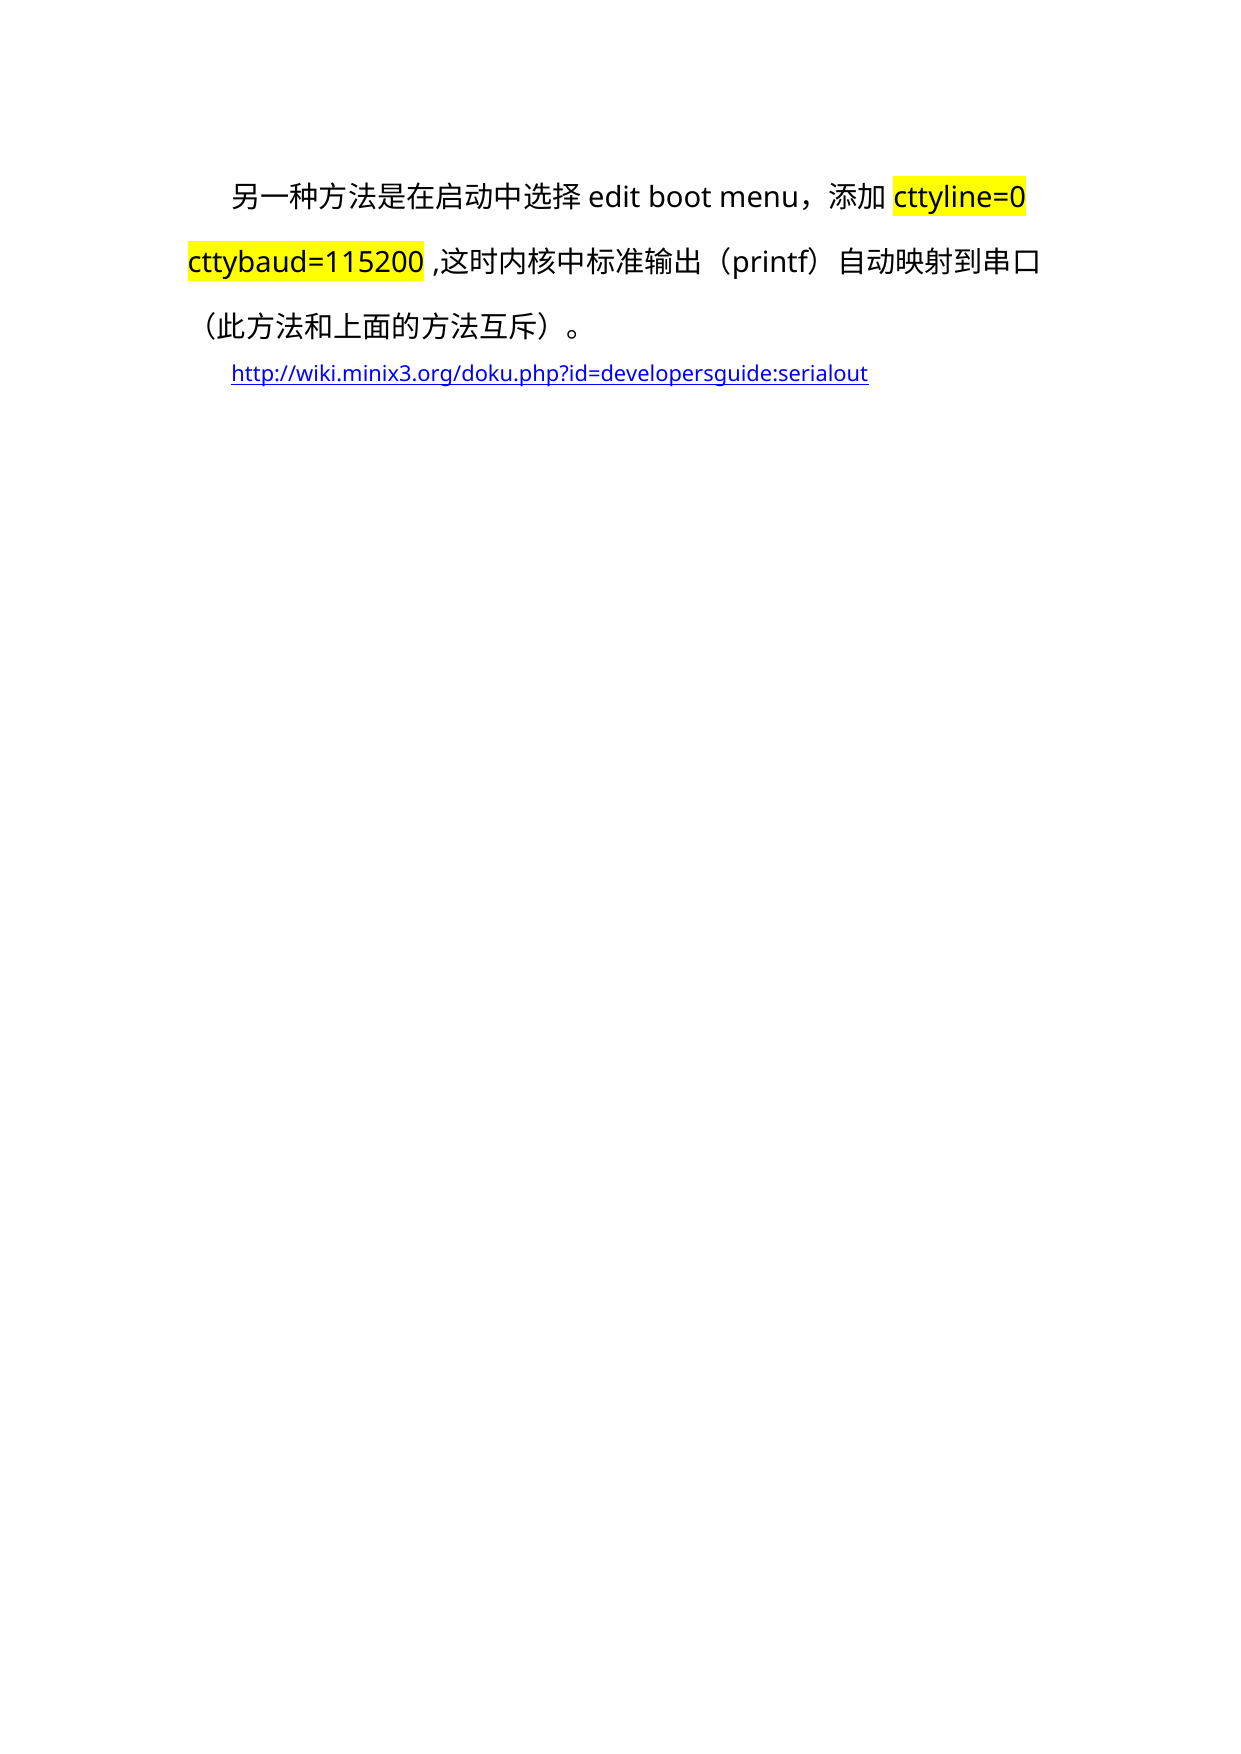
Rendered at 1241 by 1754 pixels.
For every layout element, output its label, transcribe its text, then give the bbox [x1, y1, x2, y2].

list 另一种方法是在启动中选择 edit boot menu，添加 cttyline=0 cttybaud=115200 ,这时内核中标准输出（printf）自动映射到串口（此方法和上面的方法互斥）。 [187, 162, 1053, 357]
list http://wiki.minix3.org/doku.php?id=developersguide:serialout [187, 357, 1053, 389]
